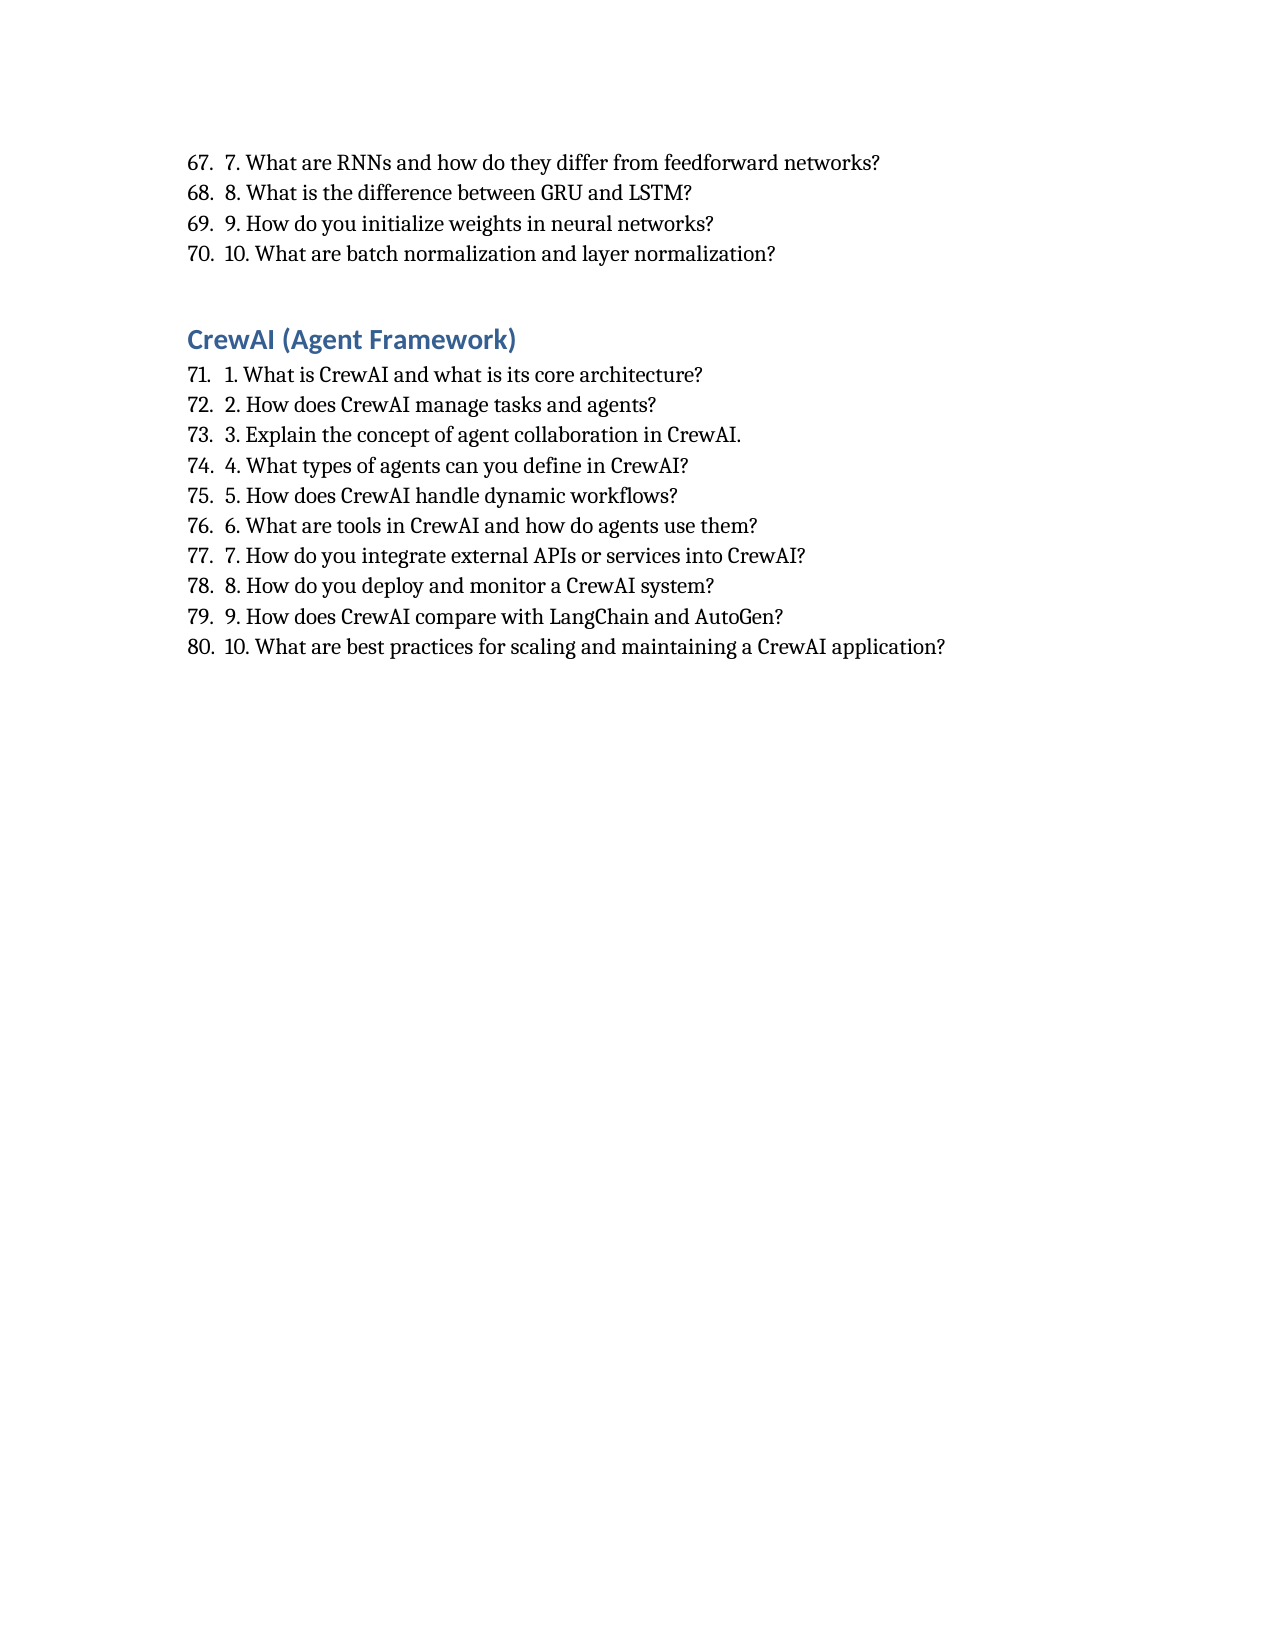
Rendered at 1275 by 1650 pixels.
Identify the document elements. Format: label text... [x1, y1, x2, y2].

list 4. What types of agents can you define in CrewAI? [187, 452, 1087, 479]
list 5. How does CrewAI handle dynamic workflows? [187, 483, 1087, 509]
list 6. What are tools in CrewAI and how do agents use them? [187, 513, 1087, 539]
list 9. How do you initialize weights in neural networks? [187, 210, 1087, 237]
list 9. How does CrewAI compare with LangChain and AutoGen? [187, 603, 1087, 630]
list 1. What is CrewAI and what is its core architecture? [187, 362, 1087, 388]
list 2. How does CrewAI manage tasks and agents? [187, 392, 1087, 418]
subtitle CrewAI (Agent Framework) [187, 321, 1087, 356]
list 8. How do you deploy and monitor a CrewAI system? [187, 573, 1087, 599]
list 10. What are batch normalization and layer normalization? [187, 241, 1087, 267]
list 7. What are RNNs and how do they differ from feedforward networks? [187, 150, 1087, 176]
list 7. How do you integrate external APIs or services into CrewAI? [187, 543, 1087, 569]
list 10. What are best practices for scaling and maintaining a CrewAI application? [187, 634, 1087, 660]
list 8. What is the difference between GRU and LSTM? [187, 180, 1087, 207]
list 3. Explain the concept of agent collaboration in CrewAI. [187, 422, 1087, 448]
